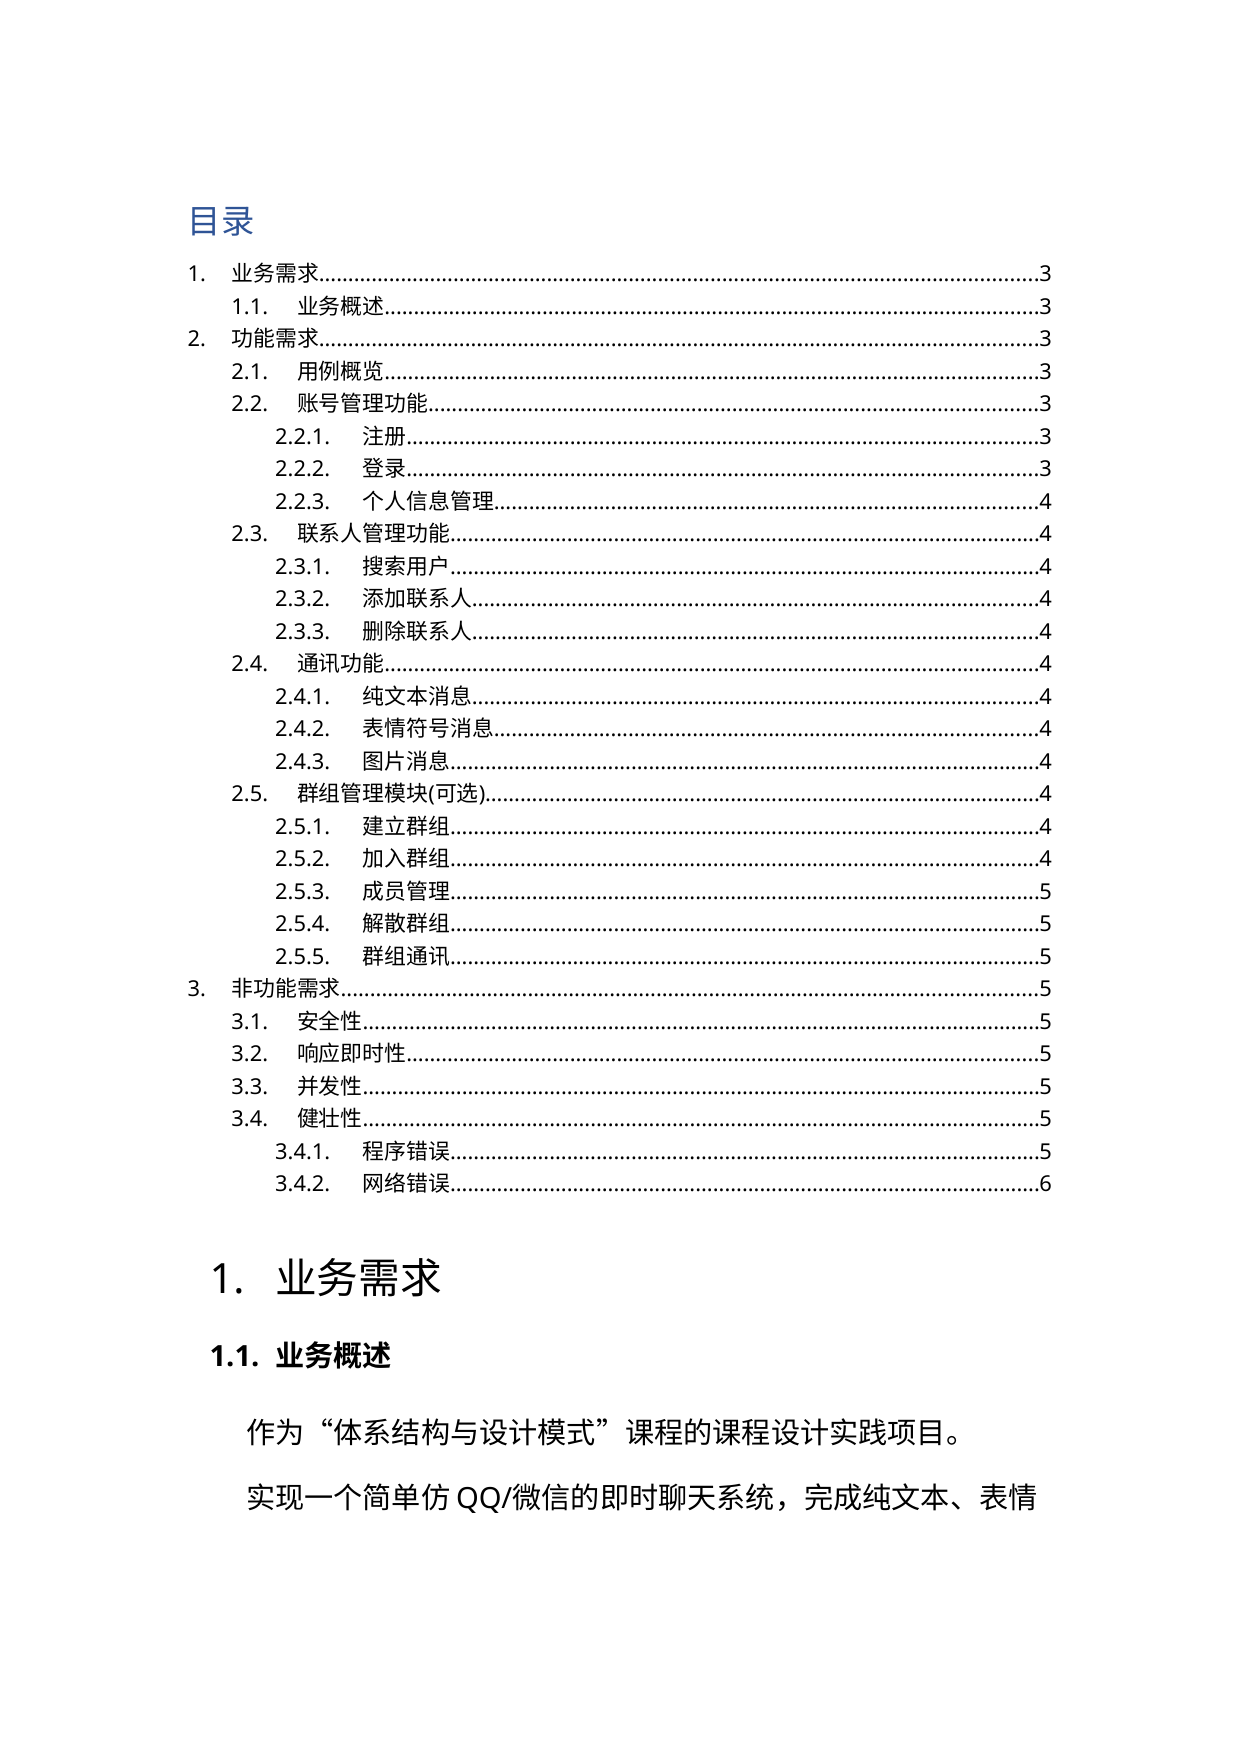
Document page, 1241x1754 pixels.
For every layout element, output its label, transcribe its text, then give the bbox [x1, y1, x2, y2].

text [187, 1463, 1053, 1528]
subtitle 业务需求 [209, 1243, 1031, 1308]
subtitle 业务概述 [209, 1321, 1031, 1386]
text 作为“体系结构与设计模式”课程的课程设计实践项目。 [187, 1398, 1053, 1463]
